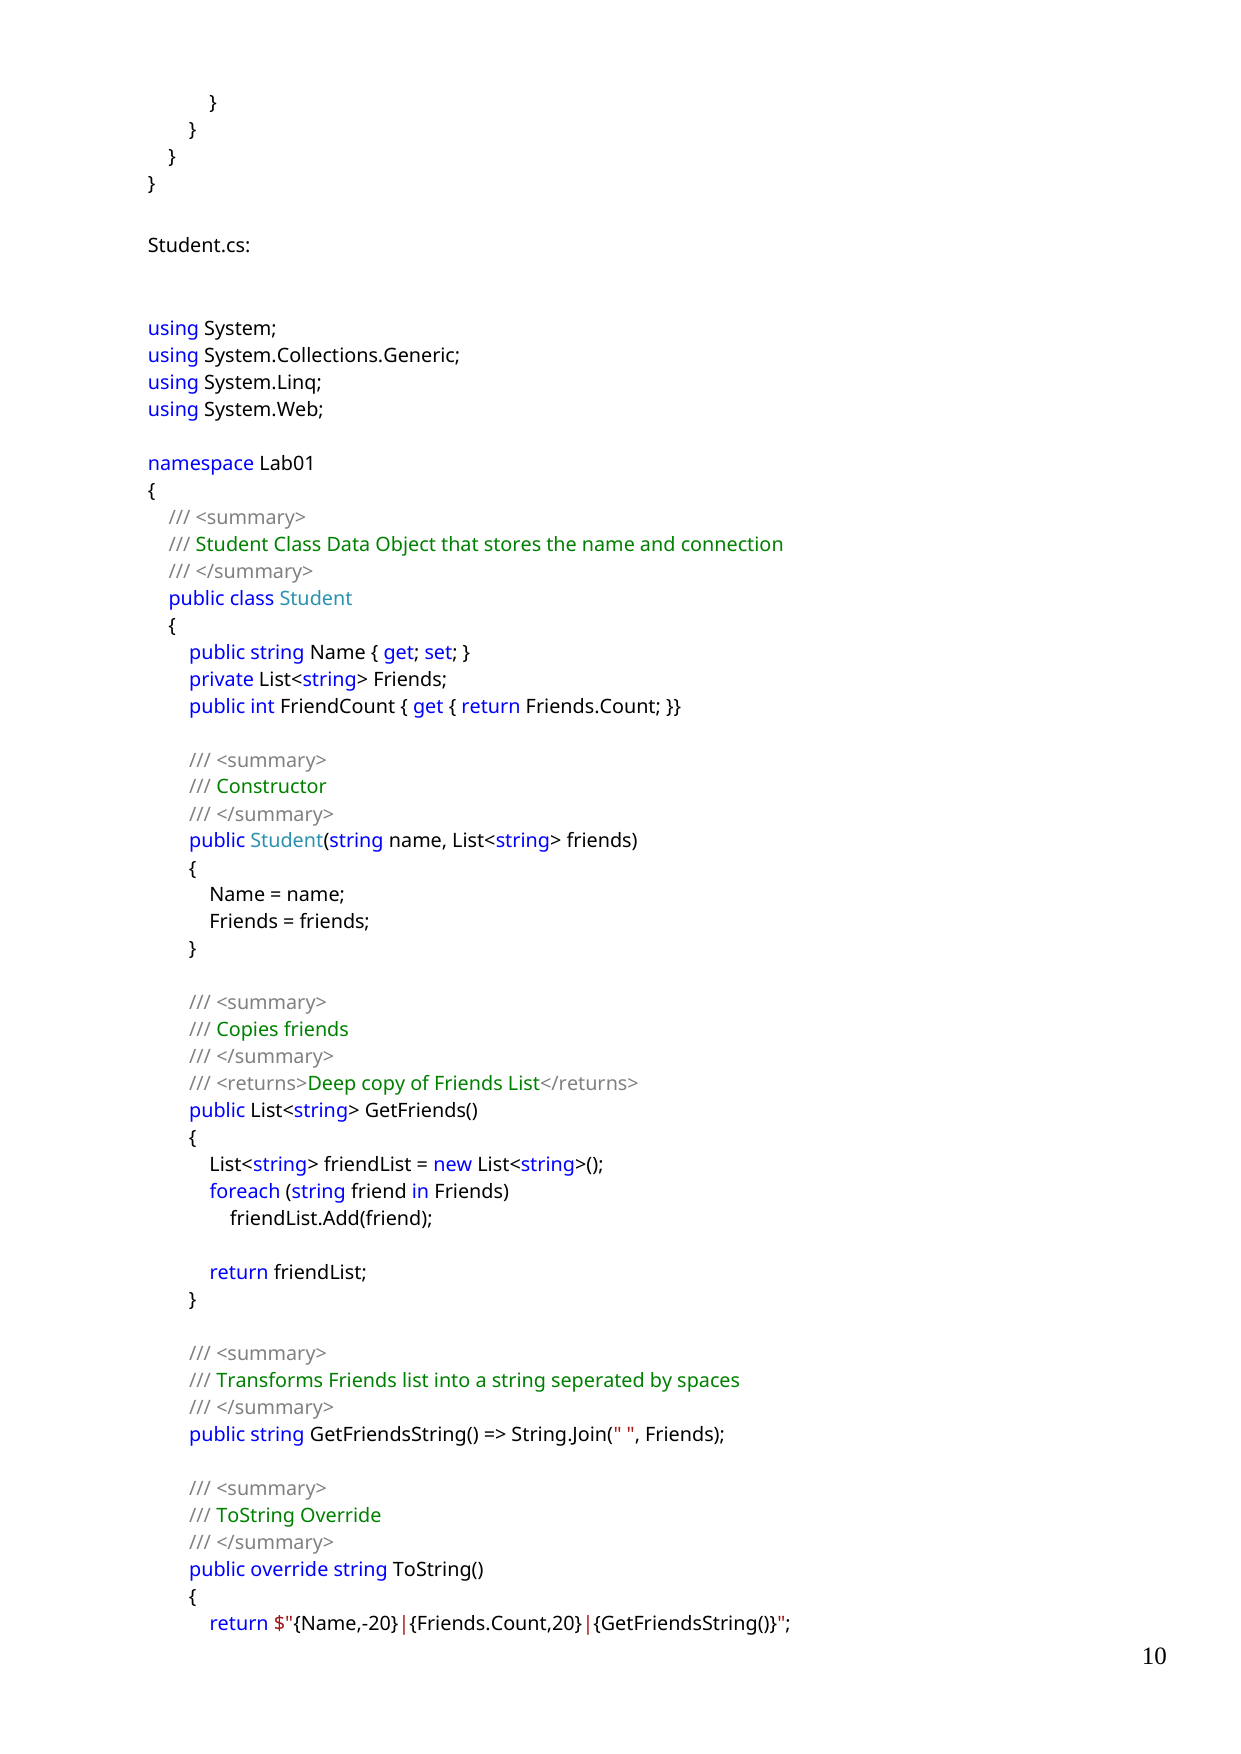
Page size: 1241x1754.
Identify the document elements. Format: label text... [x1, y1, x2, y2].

text /// <summary> [148, 1339, 1181, 1366]
text /// <summary> [148, 989, 1181, 1016]
text { [148, 854, 1181, 881]
text return friendList; [148, 1258, 1181, 1285]
text /// <summary> [148, 746, 1181, 773]
text public string GetFriendsString() => String.Join(" ", Friends); [148, 1420, 1181, 1447]
text friendList.Add(friend); [148, 1204, 1181, 1231]
text using System.Web; [148, 395, 1181, 422]
text } [148, 935, 1181, 962]
text Student.cs: [148, 231, 1181, 258]
text { [148, 1582, 1181, 1609]
text using System.Linq; [148, 368, 1181, 395]
text /// </summary> [148, 1393, 1181, 1420]
text using System.Collections.Generic; [148, 341, 1181, 368]
text /// </summary> [148, 1043, 1181, 1069]
text { [148, 476, 1181, 503]
text /// Transforms Friends list into a string seperated by spaces [148, 1366, 1181, 1393]
text Name = name; [148, 881, 1181, 908]
text } [148, 116, 1181, 143]
text public class Student [148, 584, 1181, 611]
text public Student(string name, List<string> friends) [148, 827, 1181, 854]
text { [148, 611, 1181, 638]
text foreach (string friend in Friends) [148, 1177, 1181, 1204]
text { [148, 1123, 1181, 1151]
text List<string> friendList = new List<string>(); [148, 1151, 1181, 1177]
text /// <returns>Deep copy of Friends List</returns> [148, 1069, 1181, 1097]
text /// ToString Override [148, 1501, 1181, 1528]
text public string Name { get; set; } [148, 638, 1181, 665]
text public List<string> GetFriends() [148, 1097, 1181, 1123]
text /// <summary> [148, 503, 1181, 530]
text /// </summary> [148, 1528, 1181, 1555]
text /// Student Class Data Object that stores the name and connection [148, 530, 1181, 557]
text /// Copies friends [148, 1016, 1181, 1043]
text } [148, 89, 1181, 116]
text Friends = friends; [148, 908, 1181, 935]
text public override string ToString() [148, 1555, 1181, 1582]
text using System; [148, 314, 1181, 341]
text /// </summary> [148, 800, 1181, 827]
text } [148, 169, 1181, 197]
text } [148, 143, 1181, 169]
text /// <summary> [148, 1474, 1181, 1501]
text /// </summary> [148, 557, 1181, 584]
text public int FriendCount { get { return Friends.Count; }} [148, 692, 1181, 719]
text private List<string> Friends; [148, 665, 1181, 692]
text namespace Lab01 [148, 449, 1181, 476]
text } [148, 1285, 1181, 1312]
text /// Constructor [148, 773, 1181, 800]
text return $"{Name,-20}|{Friends.Count,20}|{GetFriendsString()}"; [148, 1609, 1181, 1636]
